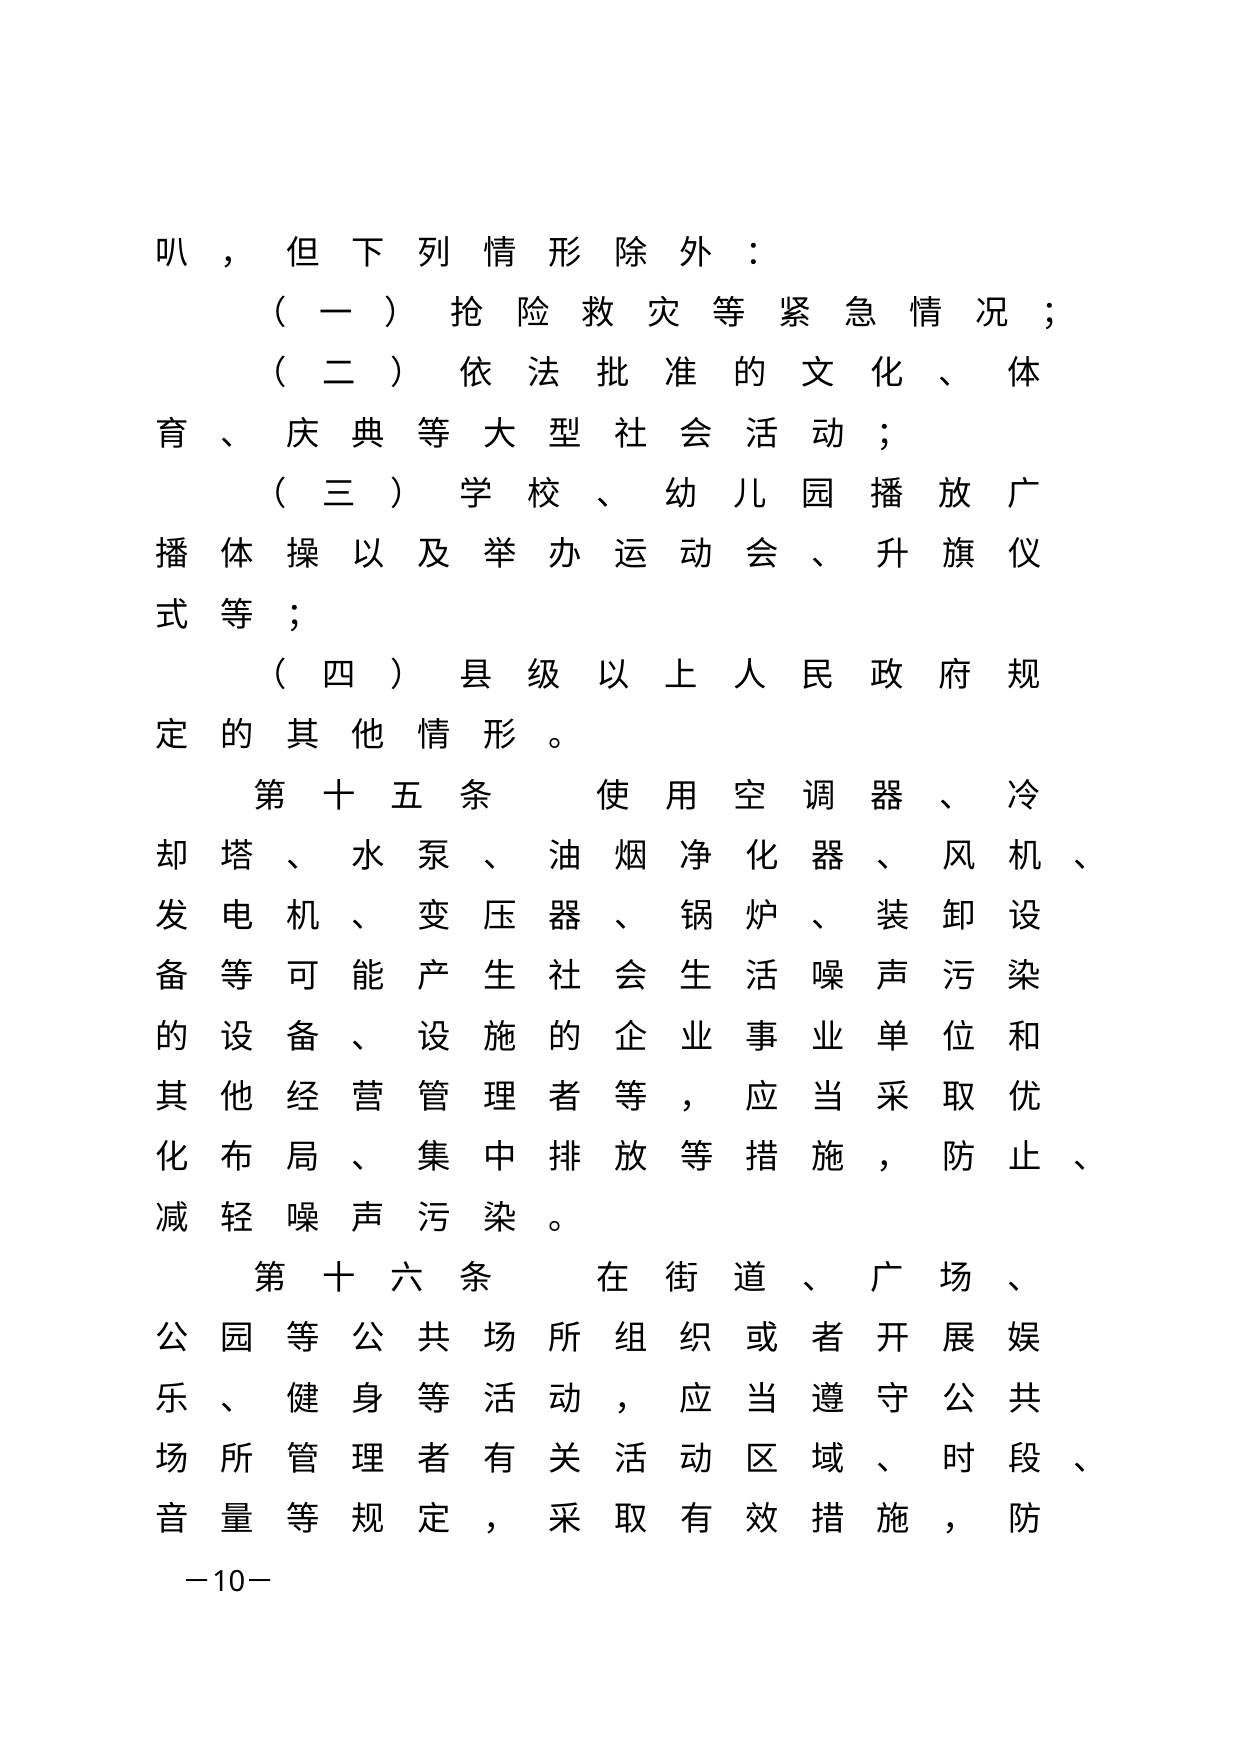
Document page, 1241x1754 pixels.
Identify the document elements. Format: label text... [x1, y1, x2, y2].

text （一）抢险救灾等紧急情况； [155, 280, 1073, 340]
text 第十五条 使用空调器、冷却塔、水泵、油烟净化器、风机、发电机、变压器、锅炉、装卸设备等可能产生社会生活噪声污染的设备、设施的企业事业单位和其他经营管理者等，应当采取优化布局、集中排放等措施，防止、减轻噪声污染。 [155, 762, 1073, 1245]
text （四）县级以上人民政府规定的其他情形。 [155, 642, 1073, 762]
text 第十四条 禁止在噪声敏感建筑物集中区域使用高音广播喇叭，但下列情形除外： [155, 219, 1073, 280]
text 第十六条 在街道、广场、公园等公共场所组织或者开展娱乐、健身等活动，应当遵守公共场所管理者有关活动区域、时段、音量等规定，采取有效措施，防止噪声污染；不得违反规定使用音响器材产生过大音量。 [155, 1245, 1073, 1546]
text （三）学校、幼儿园播放广播体操以及举办运动会、升旗仪式等； [155, 461, 1073, 642]
text （二）依法批准的文化、体育、庆典等大型社会活动； [155, 340, 1073, 461]
